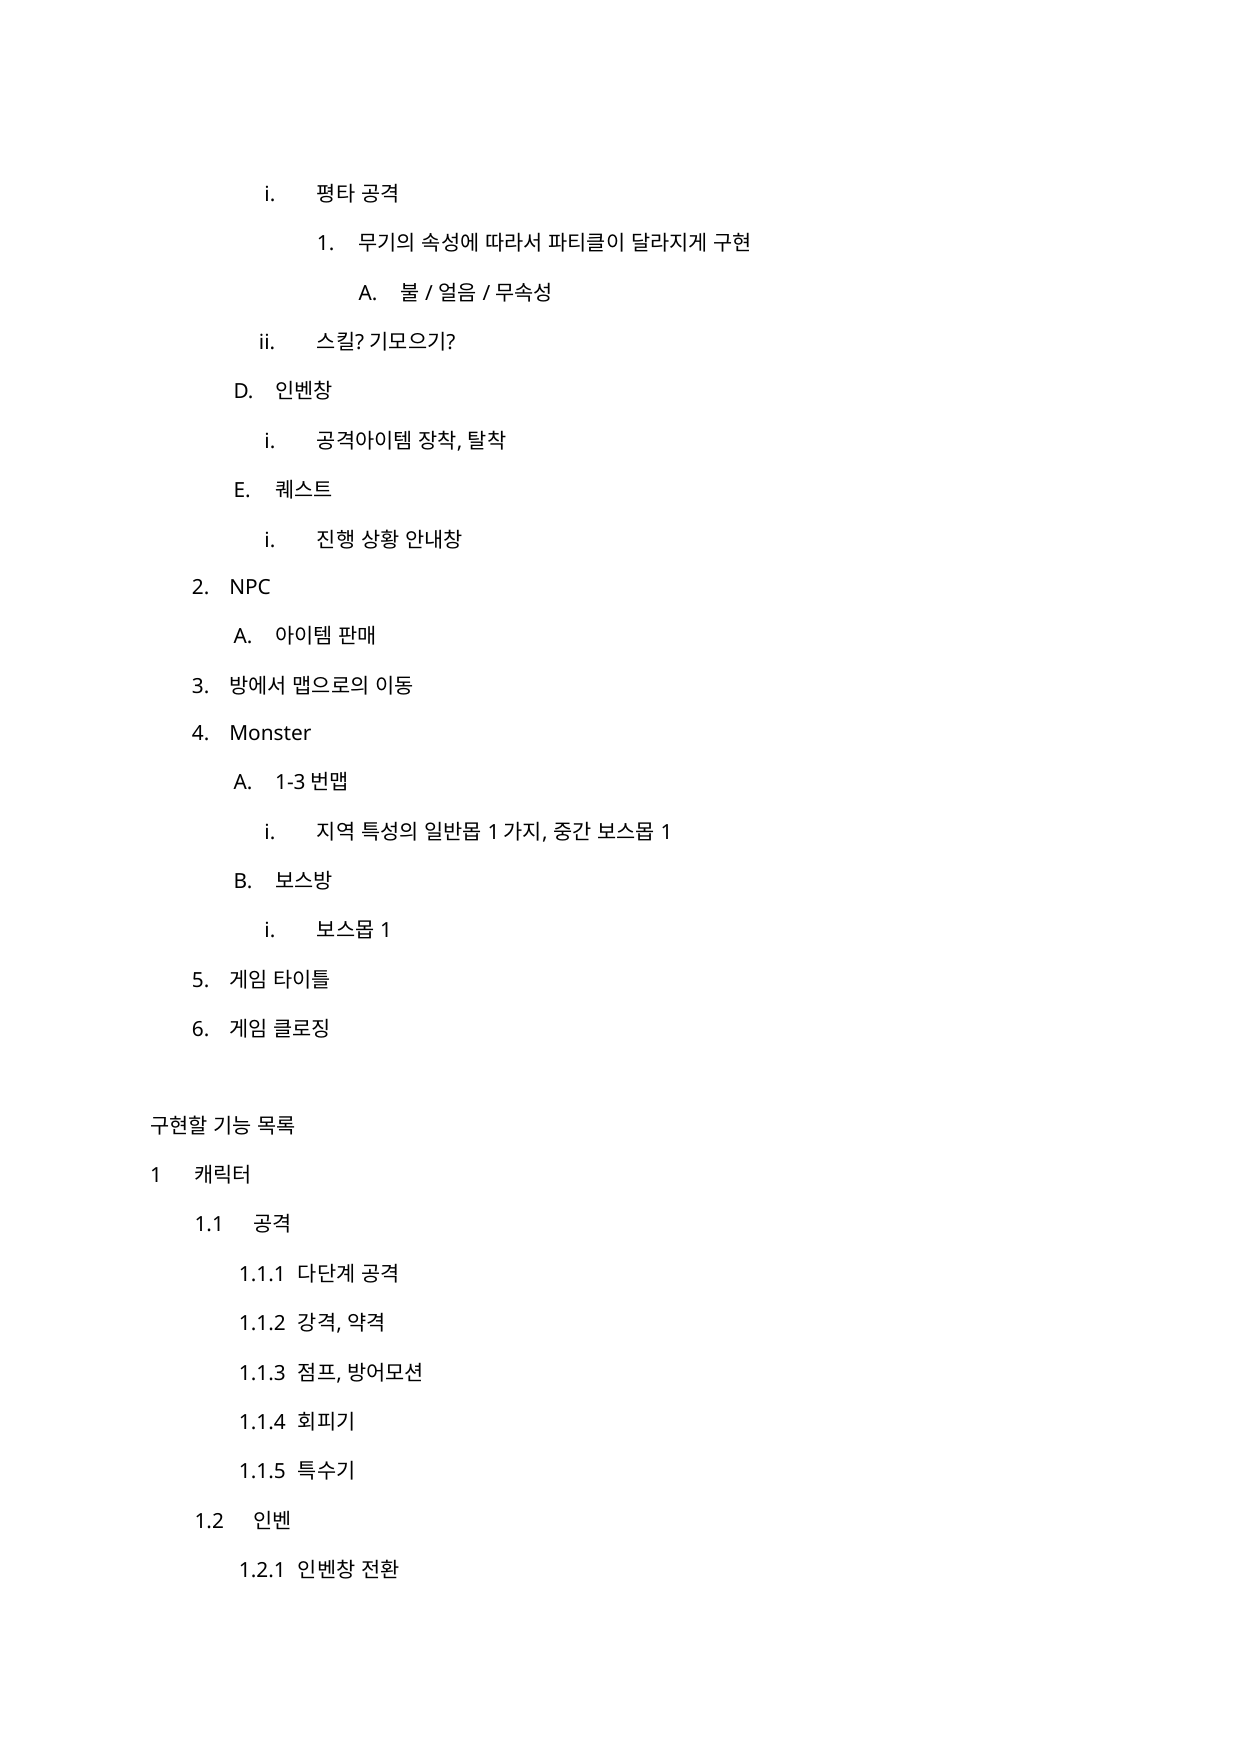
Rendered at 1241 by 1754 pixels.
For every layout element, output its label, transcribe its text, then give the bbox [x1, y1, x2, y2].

list 무기의 속성에 따라서 파티클이 달라지게 구현 [317, 227, 1090, 257]
list 보스방 [233, 864, 1090, 894]
list 퀘스트 [233, 473, 1090, 504]
list 평타 공격 [275, 177, 1090, 207]
list 인벤창 전환 [239, 1553, 1090, 1584]
list 캐릭터 [150, 1158, 1090, 1189]
list 불 / 얼음 / 무속성 [358, 276, 1090, 306]
list 방에서 맵으로의 이동 [192, 669, 1090, 699]
list 스킬? 기모으기? [275, 325, 1090, 356]
list NPC [192, 572, 1090, 601]
list 점프, 방어모션 [239, 1356, 1090, 1386]
list 진행 상황 안내창 [275, 523, 1090, 553]
list 특수기 [239, 1454, 1090, 1485]
list Monster [192, 718, 1090, 747]
list 공격아이템 장착, 탈착 [275, 424, 1090, 454]
list 게임 클로징 [192, 1012, 1090, 1043]
list 지역 특성의 일반몹 1가지, 중간 보스몹 1 [275, 815, 1090, 845]
list 회피기 [239, 1405, 1090, 1436]
text 구현할 기능 목록 [150, 1109, 1090, 1139]
list 게임 타이틀 [192, 963, 1090, 993]
list 인벤창 [233, 375, 1090, 405]
list 보스몹 1 [275, 914, 1090, 944]
list 아이템 판매 [233, 619, 1090, 650]
list 인벤 [194, 1504, 1090, 1534]
list 강격, 약격 [239, 1306, 1090, 1337]
list 다단계 공격 [239, 1257, 1090, 1287]
list 공격 [194, 1208, 1090, 1238]
list 1-3번맵 [233, 766, 1090, 796]
